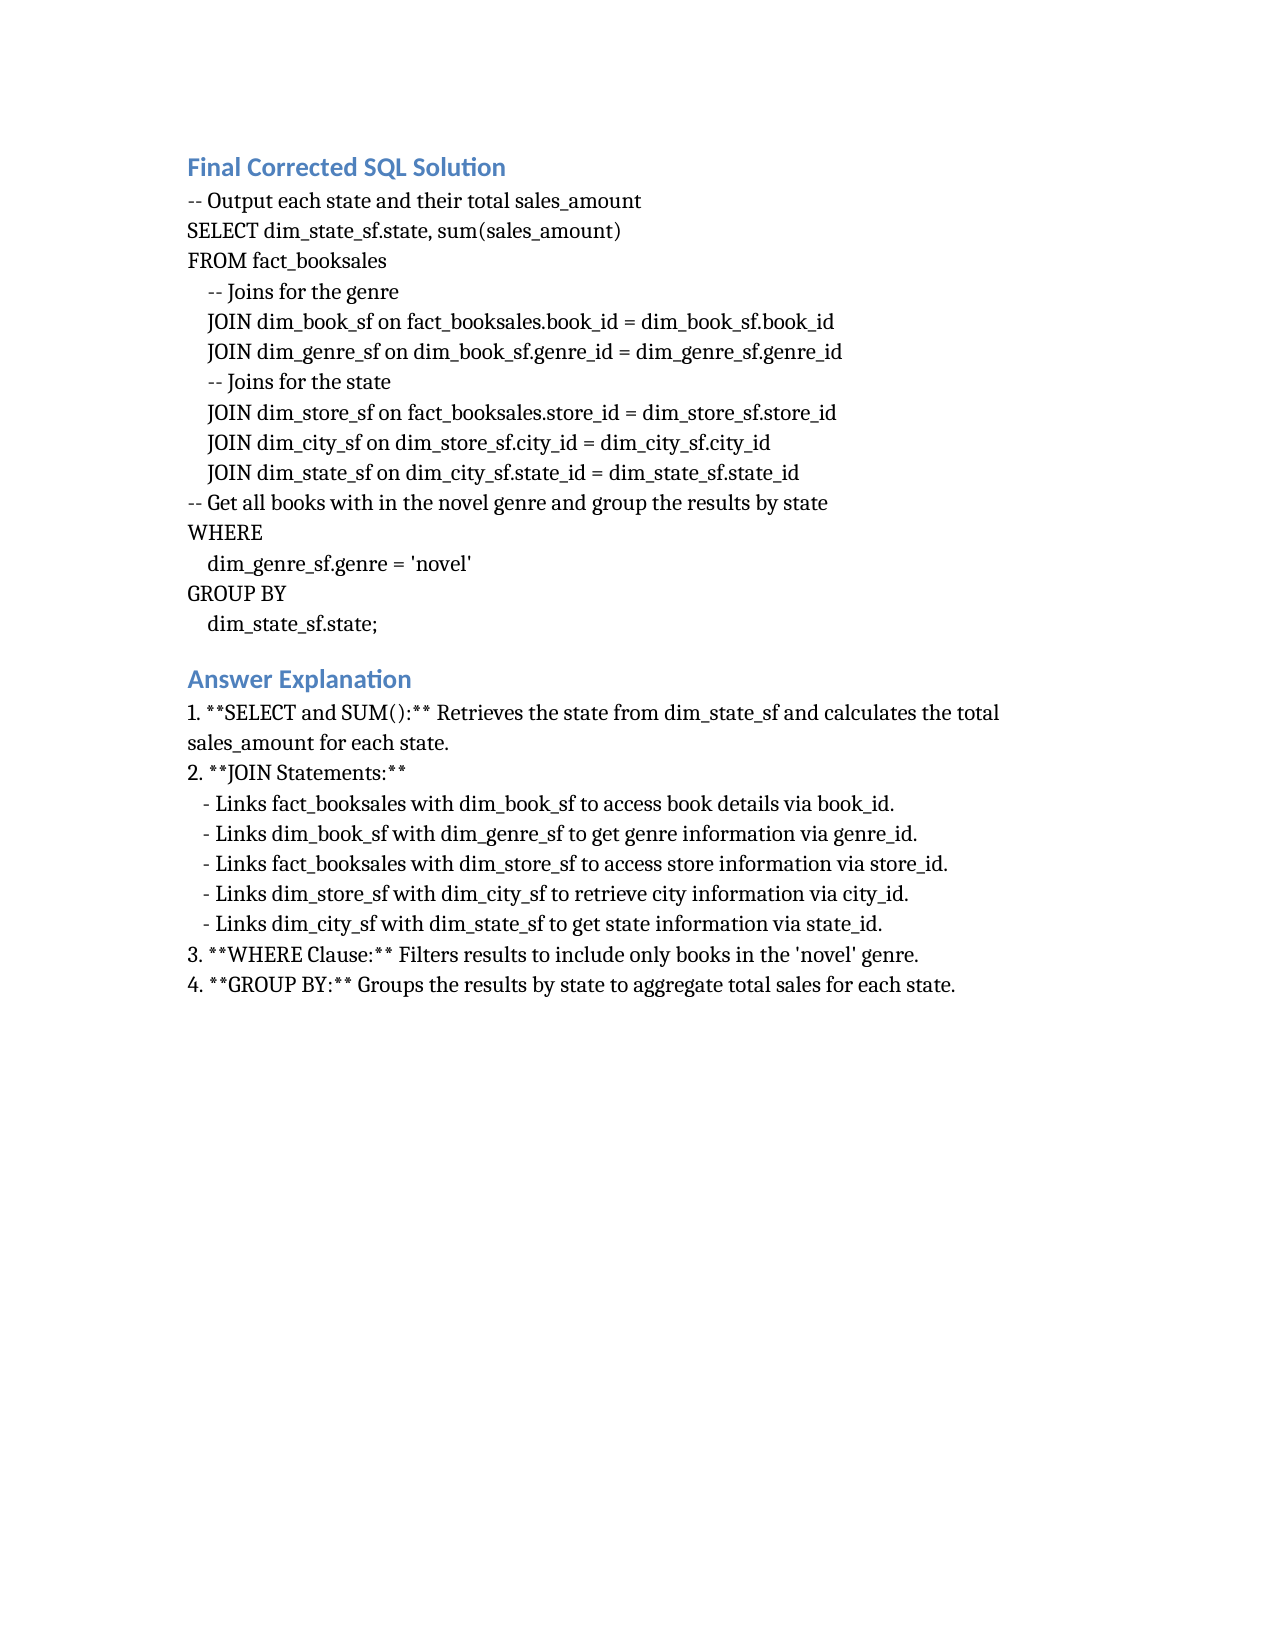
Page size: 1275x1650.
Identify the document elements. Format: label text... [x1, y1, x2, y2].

text 1. **SELECT and SUM():** Retrieves the state from dim_state_sf and calculates the total sales_amount for each state. 2. **JOIN Statements:** - Links fact_booksales with dim_book_sf to access book details via book_id. - Links dim_book_sf with dim_genre_sf to get genre information via genre_id. - Links fact_booksales with dim_store_sf to access store information via store_id. - Links dim_store_sf with dim_city_sf to retrieve city information via city_id. - Links dim_city_sf with dim_state_sf to get state information via state_id. 3. **WHERE Clause:** Filters results to include only books in the 'novel' genre. 4. **GROUP BY:** Groups the results by state to aggregate total sales for each state. [187, 700, 1087, 998]
subtitle Answer Explanation [187, 662, 1087, 695]
text -- Output each state and their total sales_amount SELECT dim_state_sf.state, sum(sales_amount) FROM fact_booksales -- Joins for the genre JOIN dim_book_sf on fact_booksales.book_id = dim_book_sf.book_id JOIN dim_genre_sf on dim_book_sf.genre_id = dim_genre_sf.genre_id -- Joins for the state JOIN dim_store_sf on fact_booksales.store_id = dim_store_sf.store_id JOIN dim_city_sf on dim_store_sf.city_id = dim_city_sf.city_id JOIN dim_state_sf on dim_city_sf.state_id = dim_state_sf.state_id -- Get all books with in the novel genre and group the results by state WHERE dim_genre_sf.genre = 'novel' GROUP BY dim_state_sf.state; [187, 188, 1087, 637]
subtitle Final Corrected SQL Solution [187, 150, 1087, 183]
